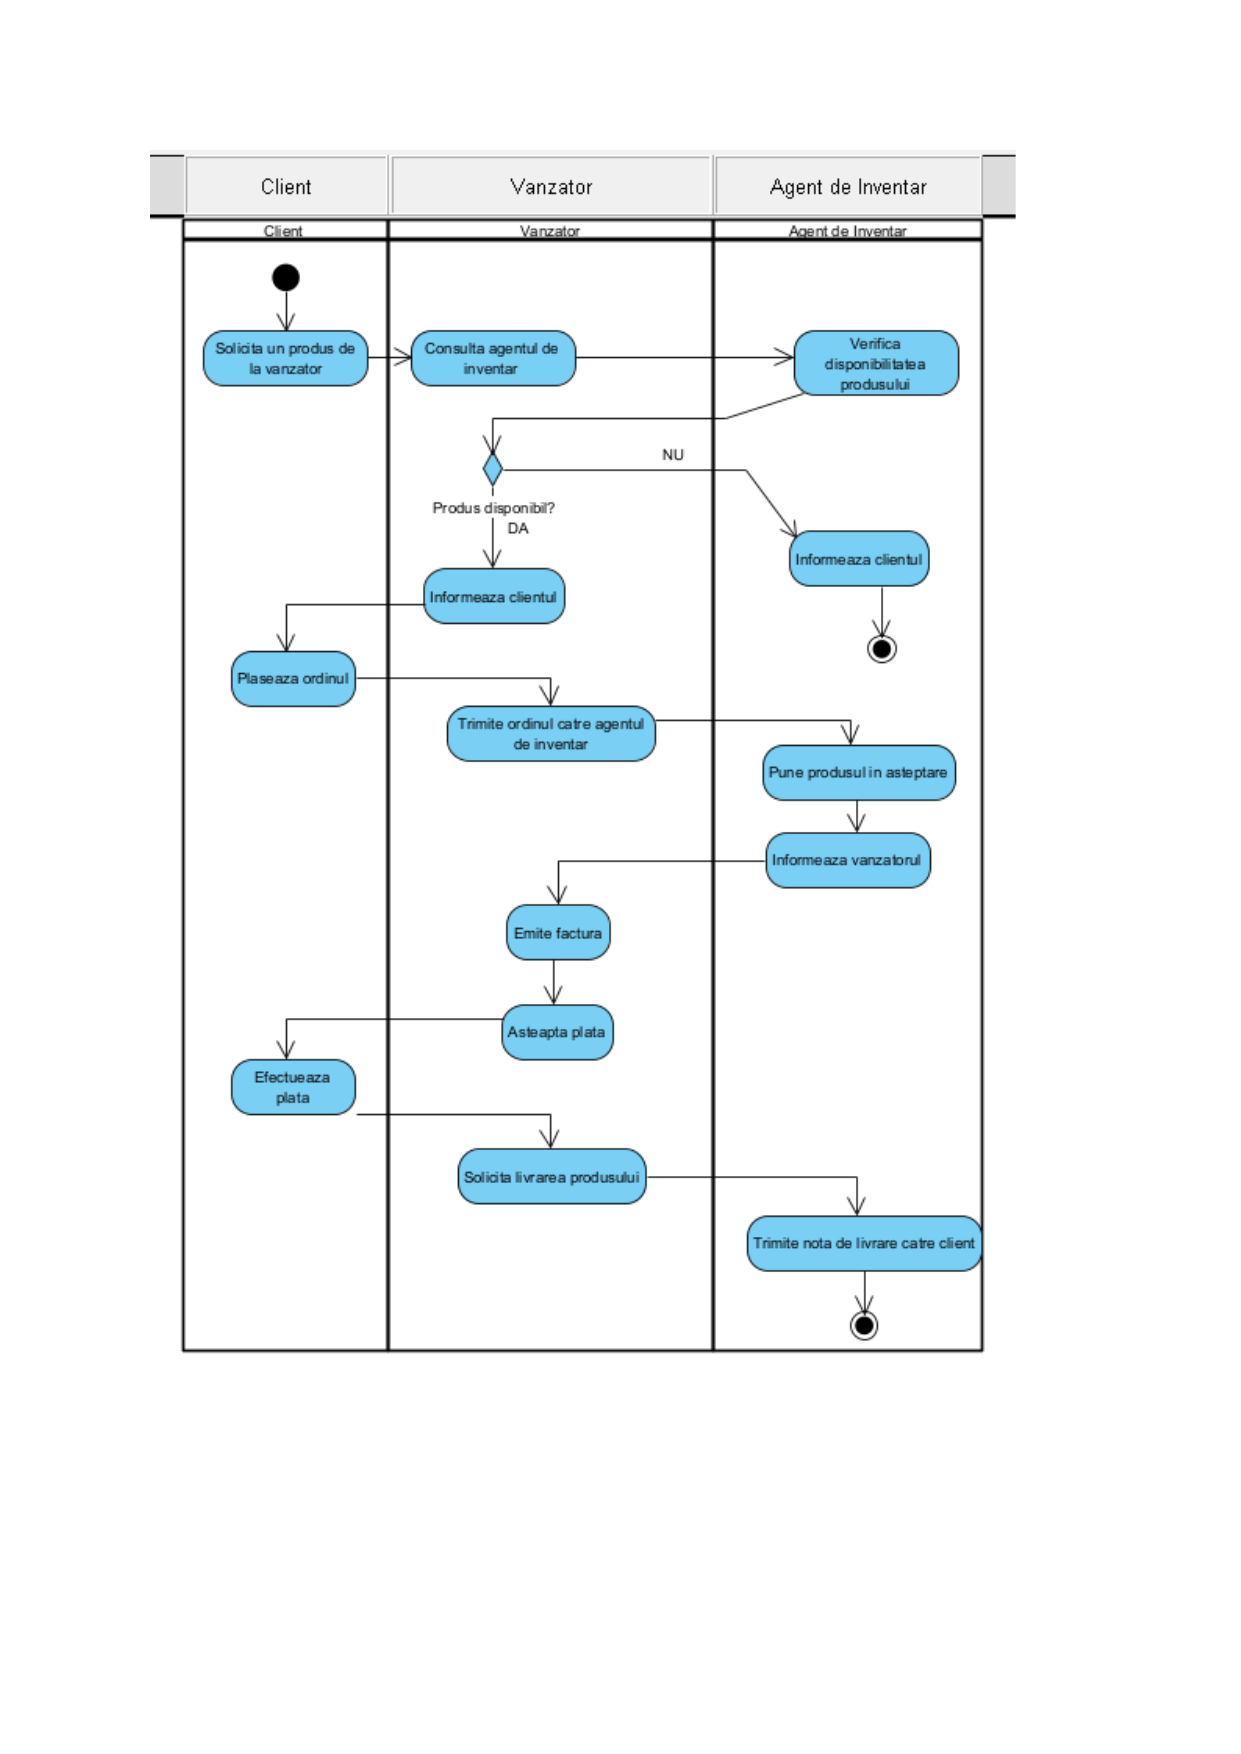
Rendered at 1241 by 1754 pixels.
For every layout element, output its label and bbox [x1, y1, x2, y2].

picture [150, 150, 1016, 1369]
